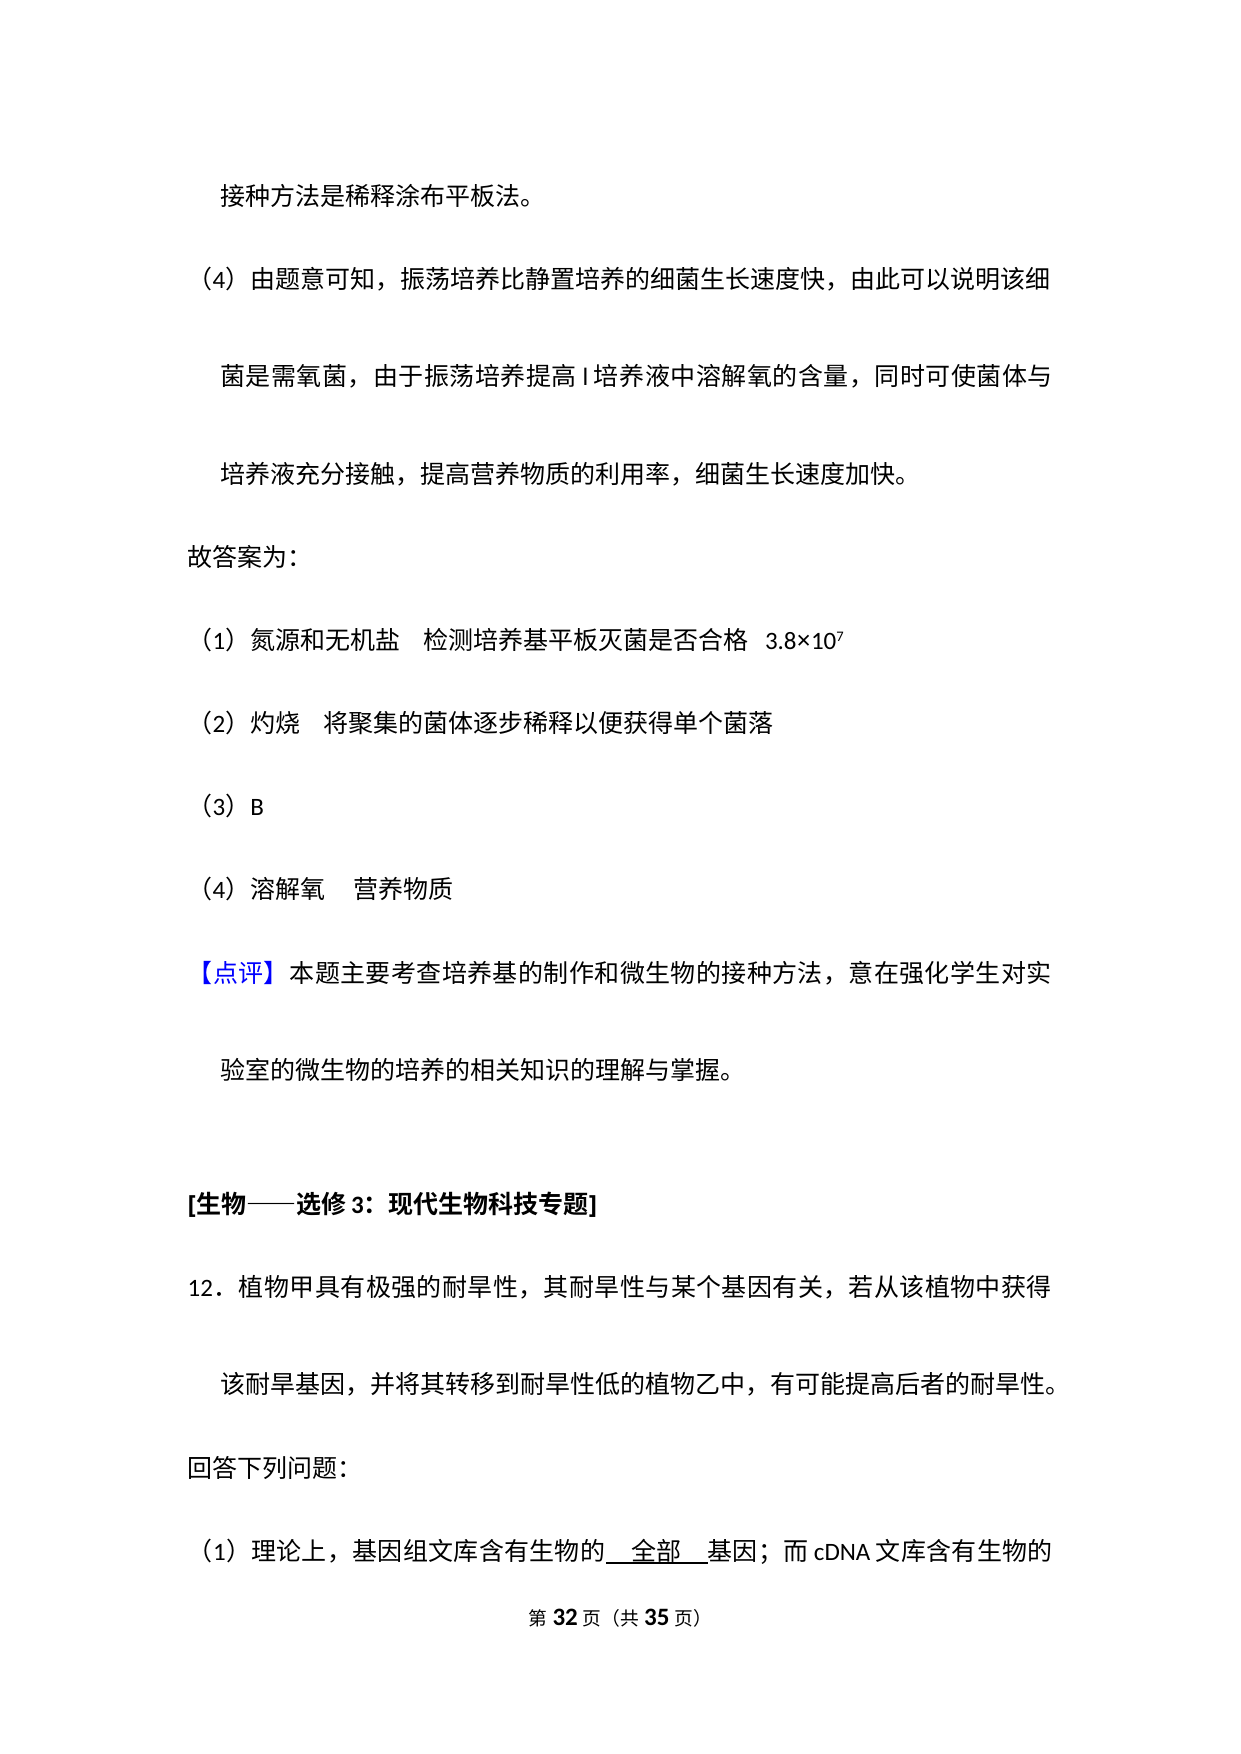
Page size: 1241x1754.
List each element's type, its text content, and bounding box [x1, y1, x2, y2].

text （1）氮源和无机盐 检测培养基平板灭菌是否合格 3.8×107 [187, 606, 1053, 671]
text 12．植物甲具有极强的耐旱性，其耐旱性与某个基因有关，若从该植物中获得该耐旱基因，并将其转移到耐旱性低的植物乙中，有可能提高后者的耐旱性。 [187, 1253, 1053, 1416]
text 【点评】本题主要考查培养基的制作和微生物的接种方法，意在强化学生对实验室的微生物的培养的相关知识的理解与掌握。 [187, 939, 1053, 1101]
text [生物——选修3：现代生物科技专题] [187, 1170, 1053, 1235]
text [187, 1517, 1053, 1582]
text （4）溶解氧 营养物质 [187, 856, 1053, 921]
text （3）B [187, 772, 1053, 837]
text 回答下列问题： [187, 1434, 1053, 1499]
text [187, 162, 1053, 227]
text 故答案为： [187, 523, 1053, 588]
text （4）由题意可知，振荡培养比静置培养的细菌生长速度快，由此可以说明该细菌是需氧菌，由于振荡培养提高l培养液中溶解氧的含量，同时可使菌体与培养液充分接触，提高营养物质的利用率，细菌生长速度加快。 [187, 245, 1053, 505]
text （2）灼烧 将聚集的菌体逐步稀释以便获得单个菌落 [187, 689, 1053, 754]
